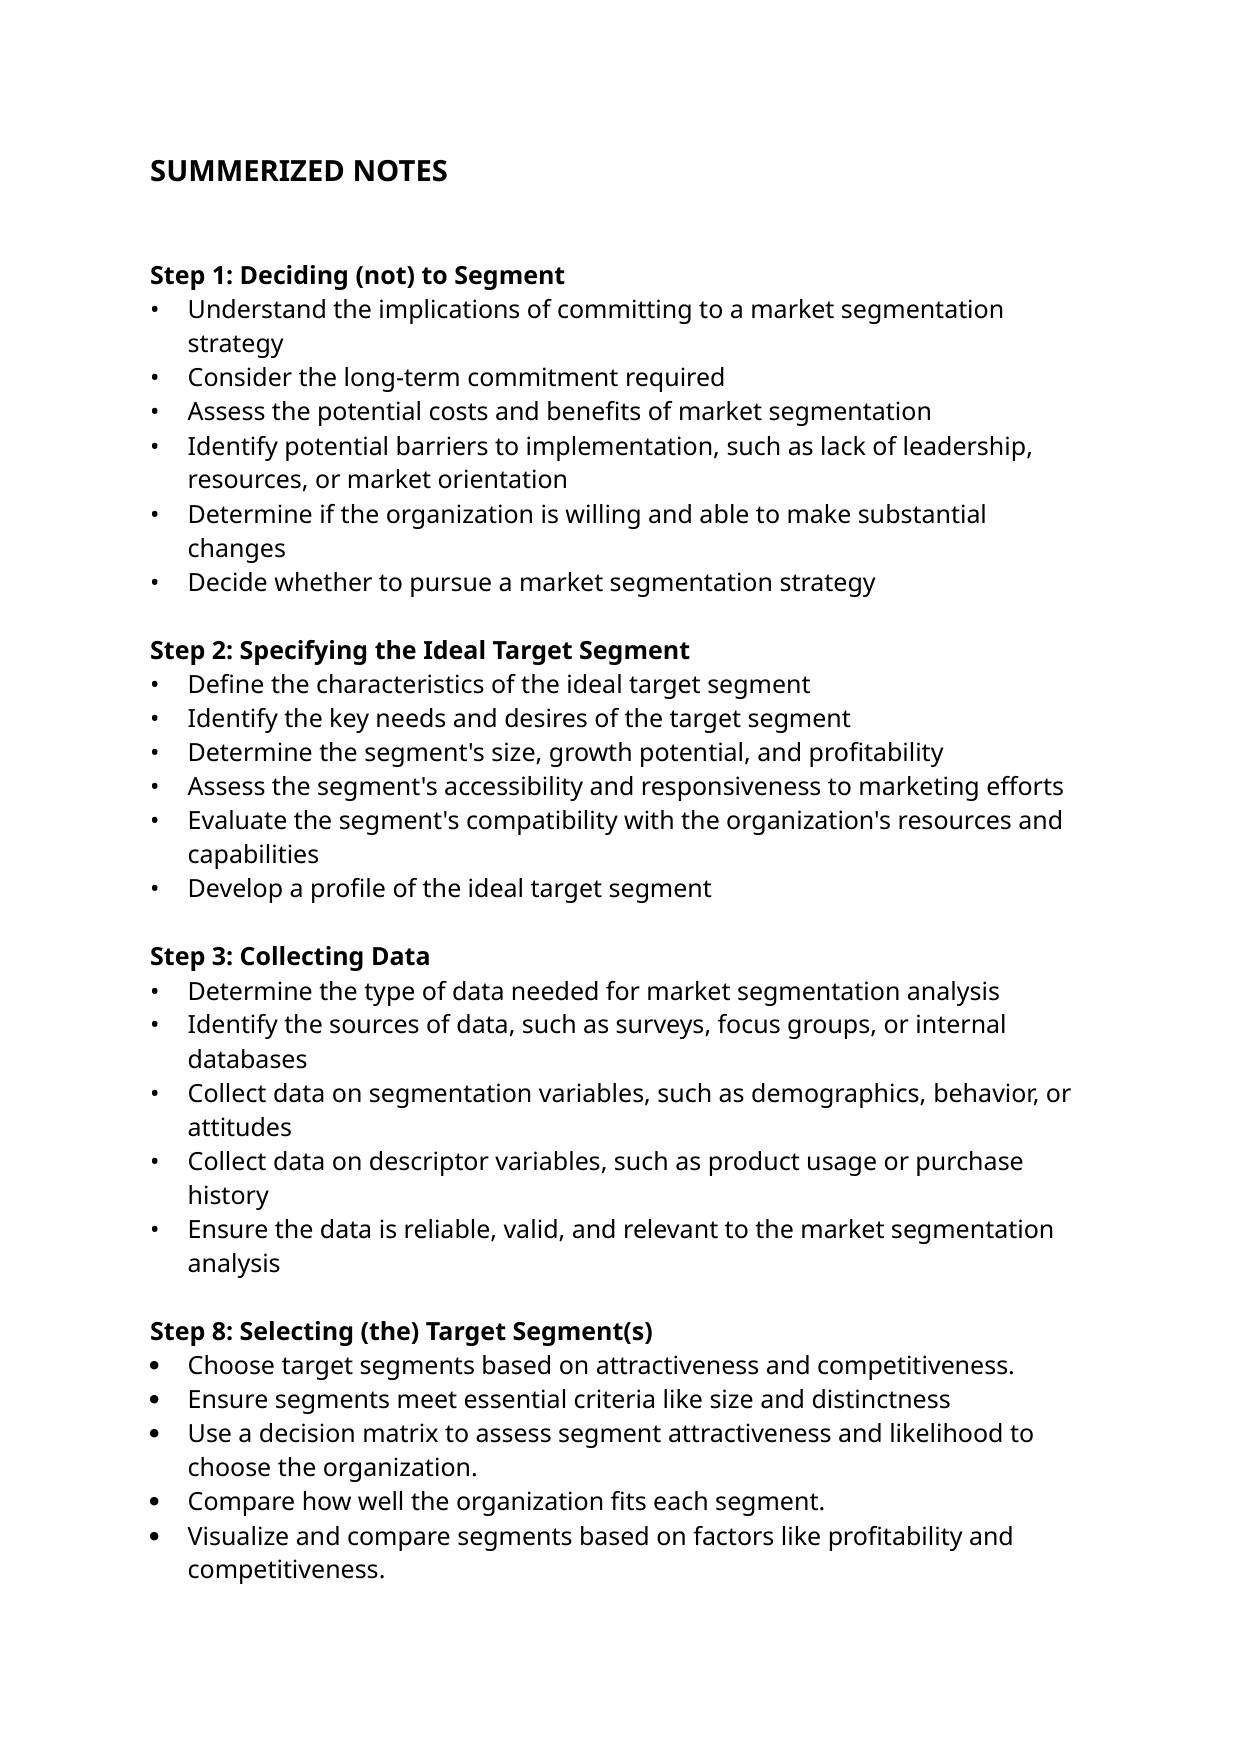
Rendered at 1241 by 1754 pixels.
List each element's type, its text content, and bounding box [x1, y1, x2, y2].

list Decide whether to pursue a market segmentation strategy [150, 564, 1090, 598]
list Develop a profile of the ideal target segment [150, 871, 1090, 905]
list Define the characteristics of the ideal target segment [150, 667, 1090, 701]
list Assess the potential costs and benefits of market segmentation [150, 394, 1090, 428]
text Step 3: Collecting Data [150, 939, 1090, 973]
list Determine the type of data needed for market segmentation analysis [150, 973, 1090, 1007]
list Evaluate the segment's compatibility with the organization's resources and capabilities [150, 803, 1090, 871]
text SUMMERIZED NOTES [150, 150, 1090, 190]
list Ensure segments meet essential criteria like size and distinctness [150, 1382, 1090, 1416]
list Determine the segment's size, growth potential, and profitability [150, 735, 1090, 769]
list Visualize and compare segments based on factors like profitability and competitiveness. [150, 1518, 1090, 1586]
list Collect data on segmentation variables, such as demographics, behavior, or attitudes [150, 1075, 1090, 1143]
list Ensure the data is reliable, valid, and relevant to the market segmentation analysis [150, 1212, 1090, 1280]
list Identify the key needs and desires of the target segment [150, 701, 1090, 735]
list Understand the implications of committing to a market segmentation strategy [150, 292, 1090, 360]
list Identify the sources of data, such as surveys, focus groups, or internal databases [150, 1007, 1090, 1075]
list Determine if the organization is willing and able to make substantial changes [150, 496, 1090, 564]
text Step 1: Deciding (not) to Segment [150, 258, 1090, 292]
list Compare how well the organization fits each segment. [150, 1484, 1090, 1518]
list Choose target segments based on attractiveness and competitiveness. [150, 1348, 1090, 1382]
list Assess the segment's accessibility and responsiveness to marketing efforts [150, 769, 1090, 803]
text Step 2: Specifying the Ideal Target Segment [150, 632, 1090, 667]
text Step 8: Selecting (the) Target Segment(s) [150, 1314, 1090, 1348]
list Collect data on descriptor variables, such as product usage or purchase history [150, 1143, 1090, 1212]
list Identify potential barriers to implementation, such as lack of leadership, resources, or market orientation [150, 428, 1090, 496]
list Consider the long-term commitment required [150, 360, 1090, 394]
list Use a decision matrix to assess segment attractiveness and likelihood to choose the organization. [150, 1416, 1090, 1484]
